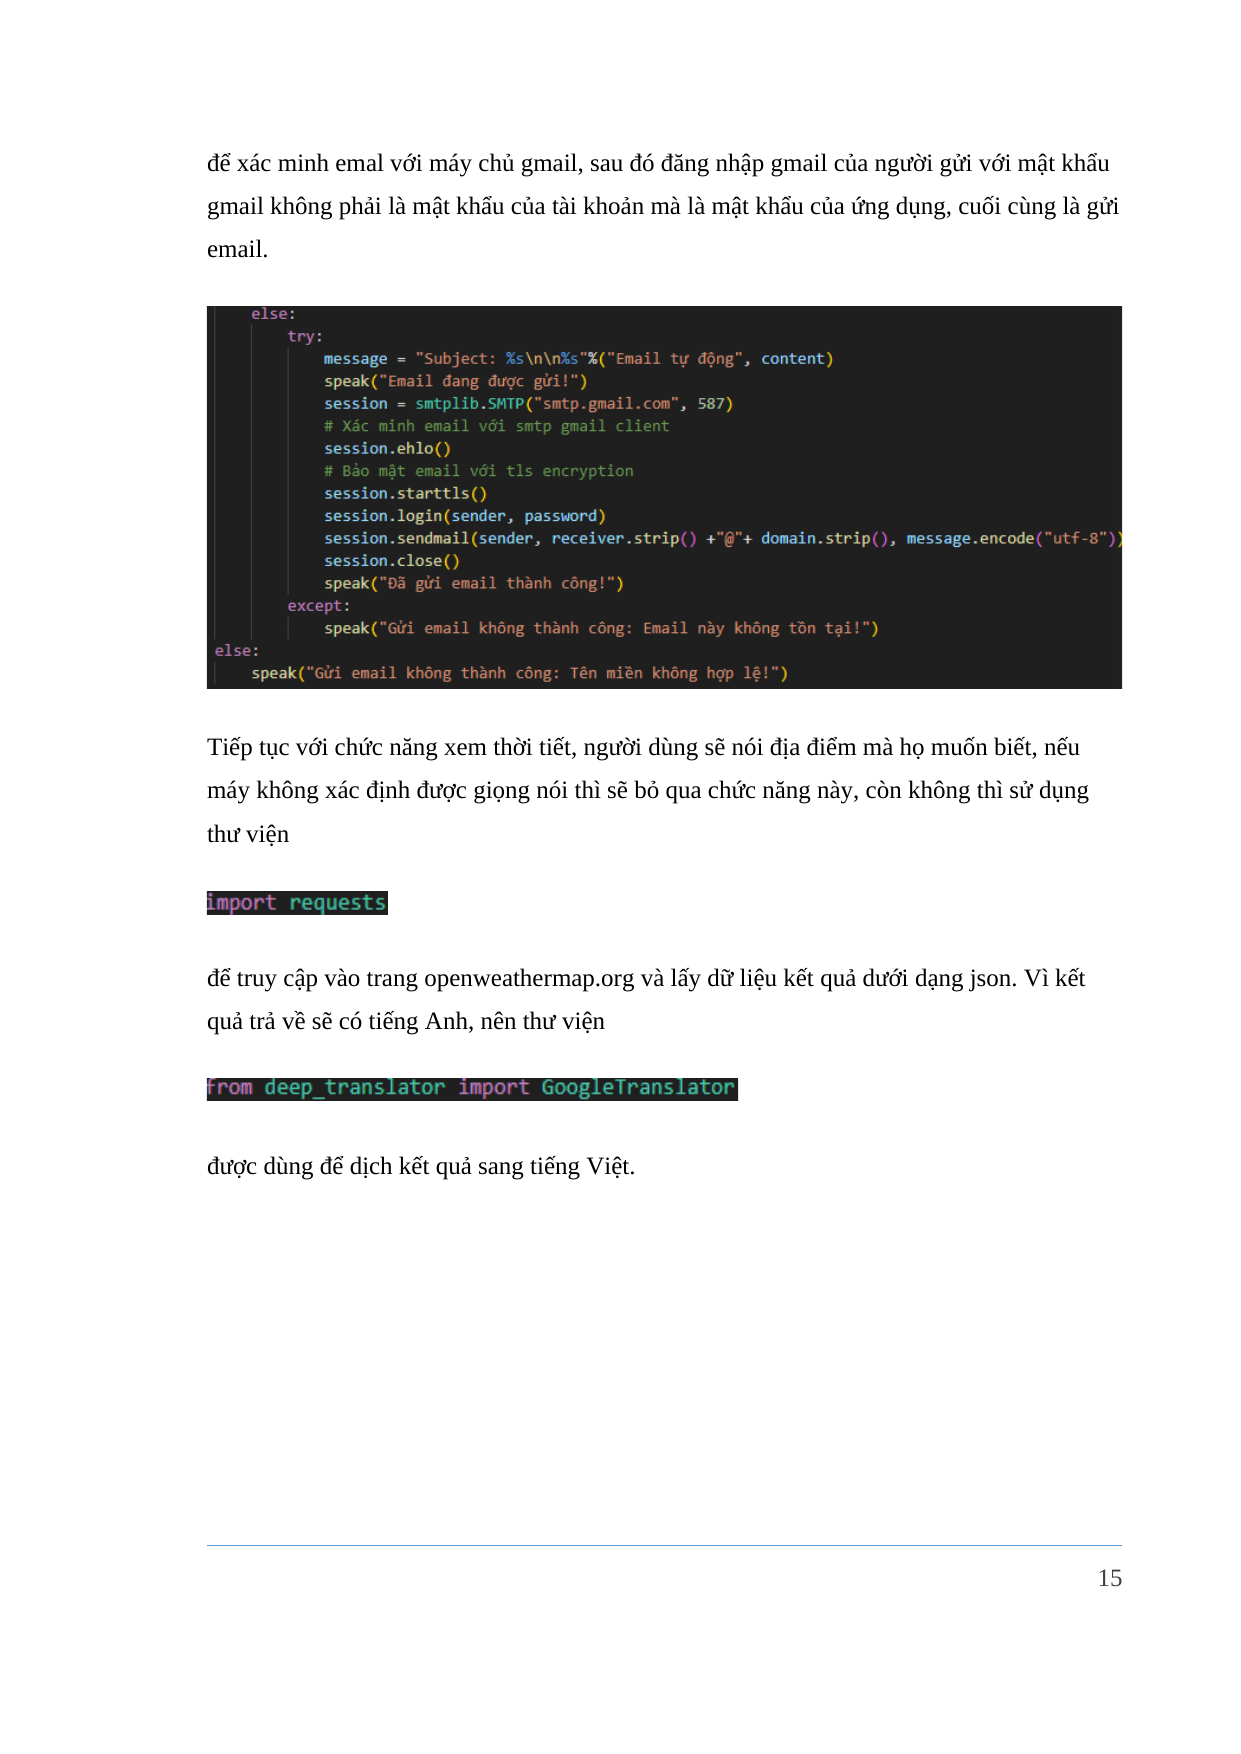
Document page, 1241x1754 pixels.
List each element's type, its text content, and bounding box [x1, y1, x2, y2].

text Tiếp tục với chức năng xem thời tiết, người dùng sẽ nói địa điểm mà họ muốn biết, nếu máy không xác định được giọng nói thì sẽ bỏ qua chức năng này, còn không thì sử dụng thư viện [207, 732, 1122, 847]
picture [206, 1078, 739, 1101]
picture [206, 891, 388, 915]
text được dùng để dịch kết quả sang tiếng Việt. [207, 1151, 1122, 1180]
text để xác minh emal với máy chủ gmail, sau đó đăng nhập gmail của người gửi với mật khẩu gmail không phải là mật khẩu của tài khoản mà là mật khẩu của ứng dụng, cuối cùng là gửi email. [207, 148, 1122, 263]
text để truy cập vào trang openweathermap.org và lấy dữ liệu kết quả dưới dạng json. Vì kết quả trả về sẽ có tiếng Anh, nên thư viện [207, 963, 1122, 1035]
picture [206, 306, 1123, 689]
